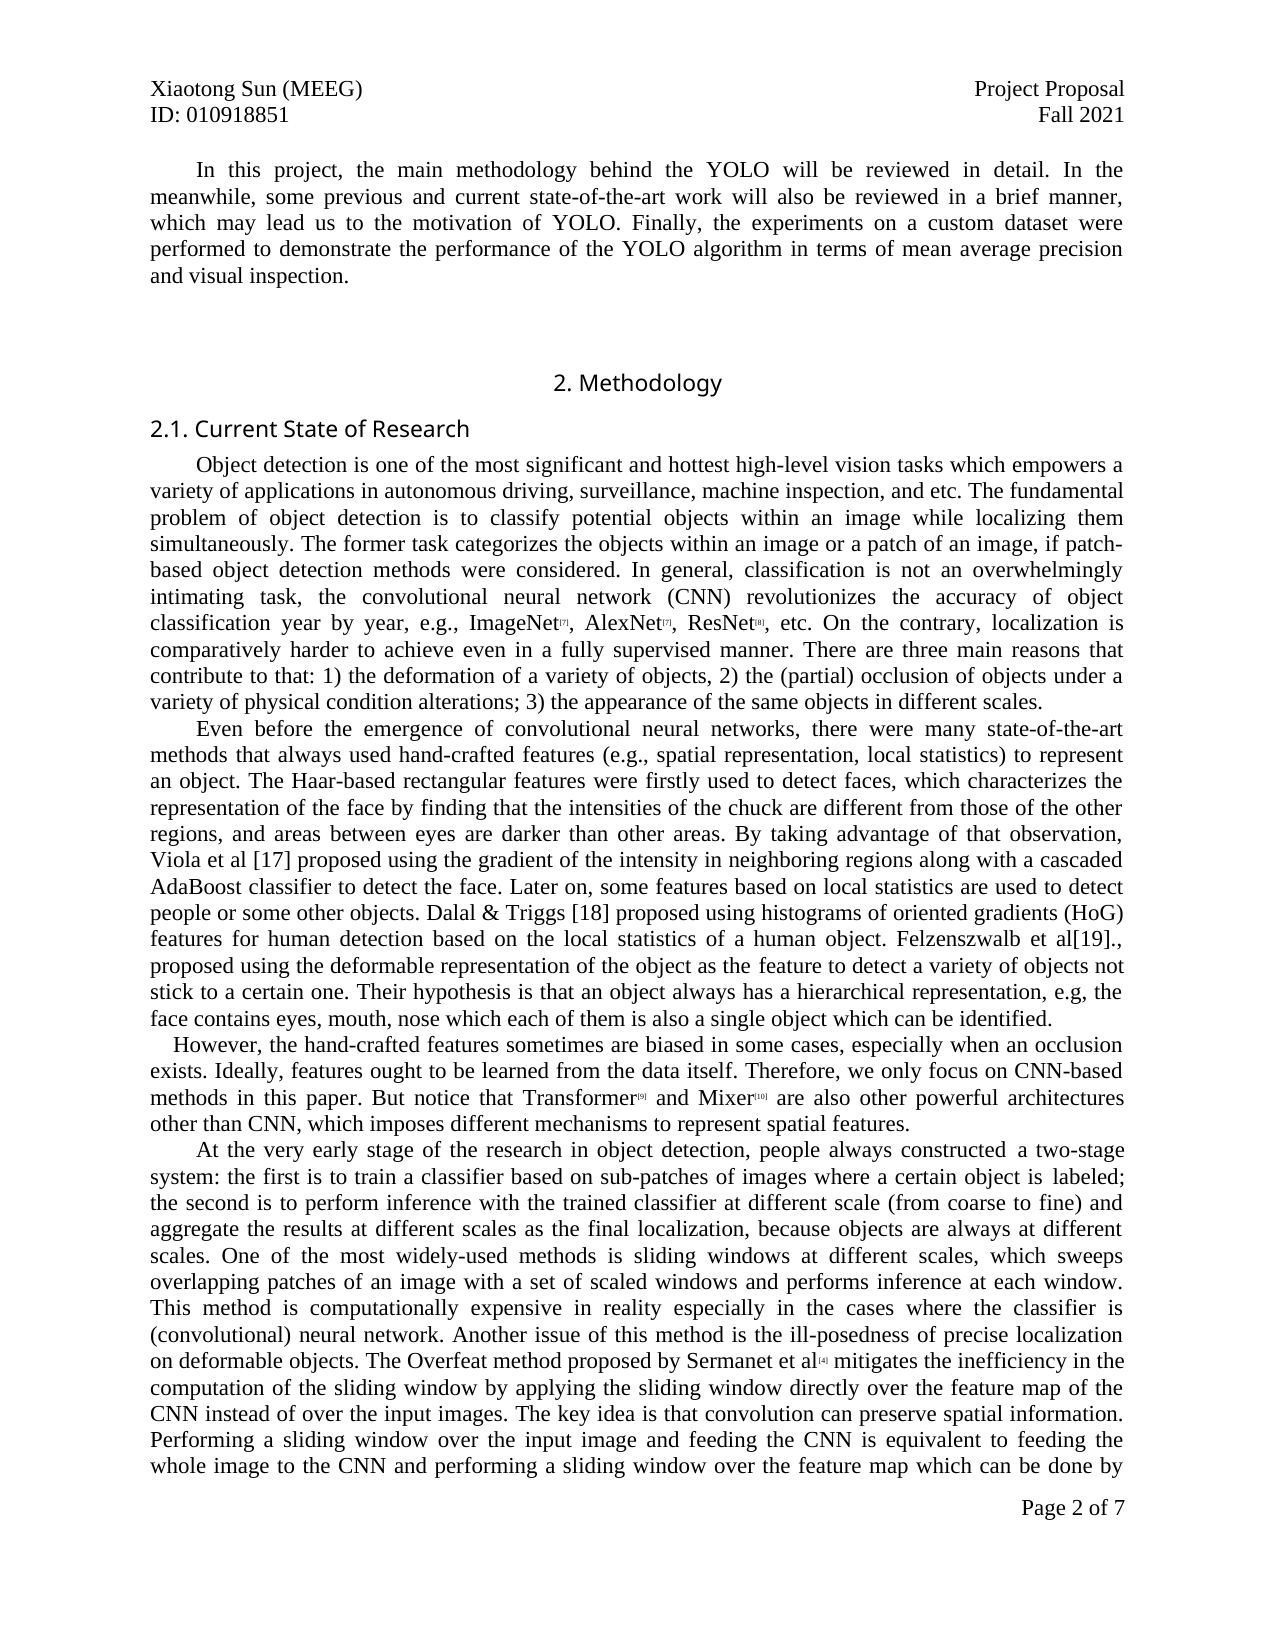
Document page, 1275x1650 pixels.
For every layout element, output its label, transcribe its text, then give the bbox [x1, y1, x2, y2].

text In this project, the main methodology behind the YOLO will be reviewed in detail. In the meanwhile, some previous and current state-of-the-art work will also be reviewed in a brief manner, which may lead us to the motivation of YOLO. Finally, the experiments on a custom dataset were performed to demonstrate the performance of the YOLO algorithm in terms of mean average precision and visual inspection. [150, 156, 1125, 288]
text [150, 1136, 1125, 1479]
subtitle 2.1. Current State of Research [150, 413, 1125, 444]
text However, the hand-crafted features sometimes are biased in some cases, especially when an occlusion exists. Ideally, features ought to be learned from the data itself. Therefore, we only focus on CNN-based methods in this paper. But notice that Transformer[9] and Mixer[10] are also other powerful architectures other than CNN, which imposes different mechanisms to represent spatial features. [150, 1031, 1125, 1136]
text Even before the emergence of convolutional neural networks, there were many state-of-the-art methods that always used hand-crafted features (e.g., spatial representation, local statistics) to represent an object. The Haar-based rectangular features were firstly used to detect faces, which characterizes the representation of the face by finding that the intensities of the chuck are different from those of the other regions, and areas between eyes are darker than other areas. By taking advantage of that observation, Viola et al [17] proposed using the gradient of the intensity in neighboring regions along with a cascaded AdaBoost classifier to detect the face. Later on, some features based on local statistics are used to detect people or some other objects. Dalal & Triggs [18] proposed using histograms of oriented gradients (HoG) features for human detection based on the local statistics of a human object. Felzenszwalb et al[19]., proposed using the deformable representation of the object as the feature to detect a variety of objects not stick to a certain one. Their hypothesis is that an object always has a hierarchical representation, e.g, the face contains eyes, mouth, nose which each of them is also a single object which can be identified. [150, 715, 1125, 1031]
text Object detection is one of the most significant and hottest high-level vision tasks which empowers a variety of applications in autonomous driving, surveillance, machine inspection, and etc. The fundamental problem of object detection is to classify potential objects within an image while localizing them simultaneously. The former task categorizes the objects within an image or a patch of an image, if patch-based object detection methods were considered. In general, classification is not an overwhelmingly intimating task, the convolutional neural network (CNN) revolutionizes the accuracy of object classification year by year, e.g., ImageNet[7], AlexNet[7], ResNet[8], etc. On the contrary, localization is comparatively harder to achieve even in a fully supervised manner. There are three main reasons that contribute to that: 1) the deformation of a variety of objects, 2) the (partial) occlusion of objects under a variety of physical condition alterations; 3) the appearance of the same objects in different scales. [150, 451, 1125, 715]
subtitle 2. Methodology [150, 367, 1125, 398]
